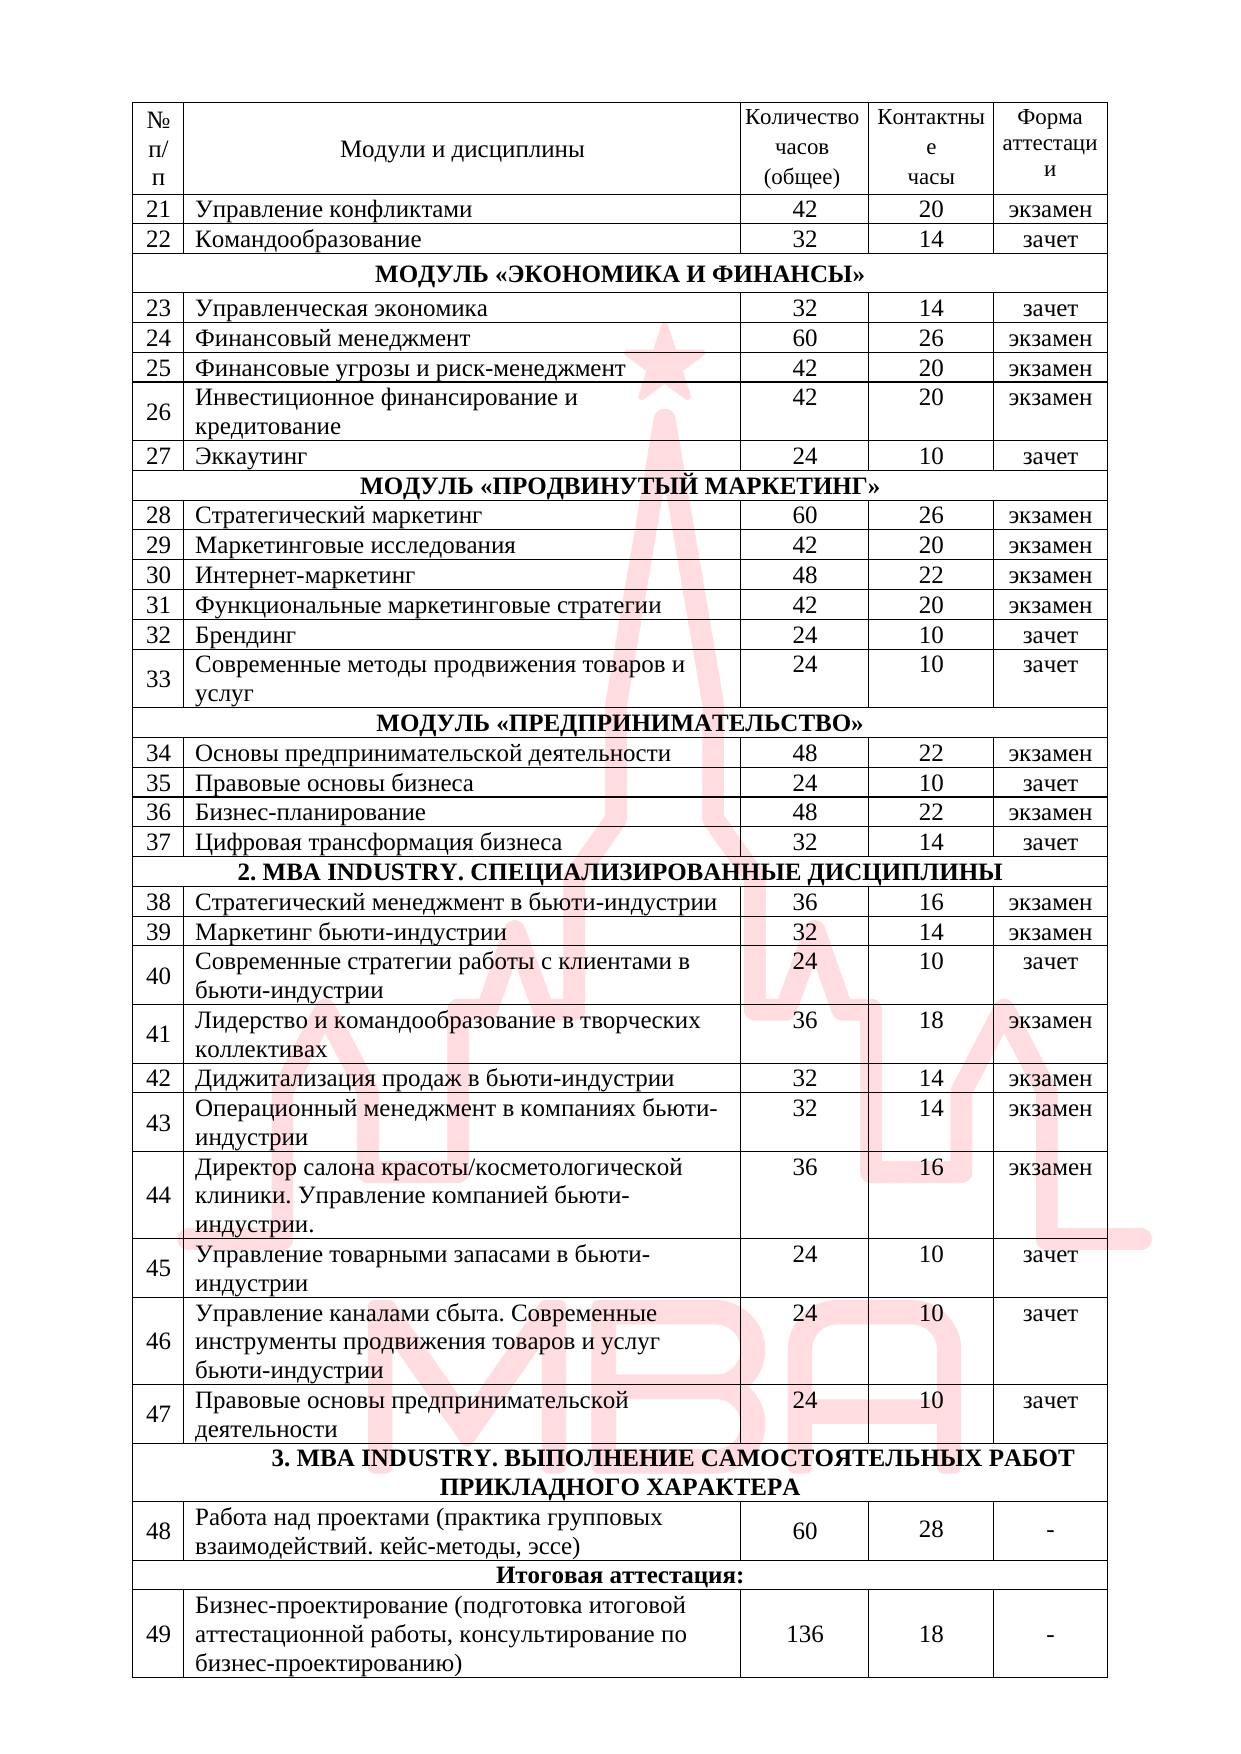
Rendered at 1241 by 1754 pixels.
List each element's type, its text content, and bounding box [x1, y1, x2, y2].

table_cell 24 [741, 1239, 868, 1297]
table_cell Диджитализация продаж в бьюти-индустрии [184, 1064, 740, 1092]
table_cell 37 [133, 827, 183, 856]
table_cell 40 [133, 946, 183, 1004]
table_cell 36 [741, 887, 868, 916]
table_cell 25 [133, 353, 183, 381]
table_cell 14 [869, 293, 993, 322]
table_cell Инвестиционное финансирование и кредитование [184, 383, 740, 440]
table_cell Работа над проектами (практика групповых взаимодействий. кейс-методы, эссе) [184, 1502, 740, 1559]
table_cell МОДУЛЬ «ПРЕДПРИНИМАТЕЛЬСТВО» [133, 708, 1107, 737]
table_cell экзамен [994, 917, 1107, 945]
table_cell 45 [133, 1239, 183, 1297]
table_cell экзамен [994, 530, 1107, 559]
table_cell Итоговая аттестация: [133, 1561, 1107, 1589]
table_cell МОДУЛЬ «ПРОДВИНУТЫЙ МАРКЕТИНГ» [133, 471, 1107, 499]
table_cell Стратегический маркетинг [184, 501, 740, 529]
table_cell зачет [994, 768, 1107, 796]
table_cell 38 [133, 887, 183, 916]
table_cell Цифровая трансформация бизнеса [184, 827, 740, 856]
table_cell 42 [741, 195, 868, 223]
table_cell экзамен [994, 1152, 1107, 1238]
table_cell 10 [869, 768, 993, 796]
table_cell 32 [741, 293, 868, 322]
table_cell 42 [741, 530, 868, 559]
table_cell 48 [741, 560, 868, 589]
table_cell 39 [133, 917, 183, 945]
table_cell Командообразование [184, 224, 740, 253]
table_cell Управленческая экономика [184, 293, 740, 322]
table_cell 10 [869, 1298, 993, 1384]
table_cell 24 [741, 441, 868, 470]
table_cell 60 [741, 1502, 868, 1559]
table_cell 20 [869, 353, 993, 381]
table_cell 18 [869, 1005, 993, 1062]
table_cell экзамен [994, 195, 1107, 223]
table_cell 10 [869, 946, 993, 1004]
table_cell 32 [741, 917, 868, 945]
table_cell Маркетинг бьюти-индустрии [184, 917, 740, 945]
table_cell экзамен [994, 887, 1107, 916]
table_cell Лидерство и командообразование в творческих коллективах [184, 1005, 740, 1062]
table_cell 10 [869, 1385, 993, 1442]
table_cell 24 [741, 1298, 868, 1384]
table_cell экзамен [994, 1064, 1107, 1092]
table_cell зачет [994, 224, 1107, 253]
table_cell Эккаутинг [184, 441, 740, 470]
table_cell 30 [133, 560, 183, 589]
table_cell 20 [869, 530, 993, 559]
table_cell Брендинг [184, 620, 740, 648]
table_cell Основы предпринимательской деятельности [184, 738, 740, 767]
table_cell 24 [741, 1385, 868, 1442]
table_cell 22 [133, 224, 183, 253]
table_cell 27 [133, 441, 183, 470]
table_cell 22 [869, 560, 993, 589]
table_cell Маркетинговые исследования [184, 530, 740, 559]
table_cell 32 [741, 224, 868, 253]
table_cell 24 [741, 650, 868, 707]
table_cell 14 [869, 827, 993, 856]
table_cell экзамен [994, 501, 1107, 529]
table_cell 33 [133, 650, 183, 707]
table_cell 28 [869, 1502, 993, 1559]
table_cell зачет [994, 827, 1107, 856]
table_cell 26 [869, 323, 993, 352]
table_cell 14 [869, 917, 993, 945]
table_cell 22 [869, 798, 993, 826]
table_cell 14 [869, 1064, 993, 1092]
table_cell зачет [994, 1385, 1107, 1442]
table_cell 49 [133, 1590, 183, 1677]
table_cell Бизнес-планирование [184, 798, 740, 826]
table_cell Операционный менеджмент в компаниях бьюти-индустрии [184, 1093, 740, 1151]
table_header Форма аттестации [994, 103, 1107, 193]
table_cell зачет [994, 1298, 1107, 1384]
table_cell 31 [133, 590, 183, 619]
table_cell 10 [869, 650, 993, 707]
table_cell зачет [994, 946, 1107, 1004]
table_cell экзамен [994, 590, 1107, 619]
table_cell 2. MBA INDUSTRY. СПЕЦИАЛИЗИРОВАННЫЕ ДИСЦИПЛИНЫ [133, 857, 1107, 886]
table_cell 36 [741, 1005, 868, 1062]
table_cell экзамен [994, 1093, 1107, 1151]
table_cell 42 [741, 353, 868, 381]
table_cell 3. MBA INDUSTRY. ВЫПОЛНЕНИЕ САМОСТОЯТЕЛЬНЫХ РАБОТ ПРИКЛАДНОГО ХАРАКТЕРА [133, 1444, 1107, 1501]
table_cell экзамен [994, 798, 1107, 826]
table_cell зачет [994, 650, 1107, 707]
table_cell экзамен [994, 560, 1107, 589]
table_cell 41 [133, 1005, 183, 1062]
table_cell 14 [869, 1093, 993, 1151]
table_cell 42 [133, 1064, 183, 1092]
table_cell Финансовый менеджмент [184, 323, 740, 352]
table_cell зачет [994, 1239, 1107, 1297]
table_cell Директор салона красоты/косметологической клиники. Управление компанией бьюти-индустрии. [184, 1152, 740, 1238]
table_header № п/п [133, 103, 183, 193]
table_header Количество часов (общее) [741, 103, 868, 193]
table_cell зачет [994, 620, 1107, 648]
table_cell 21 [133, 195, 183, 223]
table_cell Современные стратегии работы с клиентами в бьюти-индустрии [184, 946, 740, 1004]
table_cell 16 [869, 1152, 993, 1238]
table_cell Стратегический менеджмент в бьюти-индустрии [184, 887, 740, 916]
table_cell - [994, 1502, 1107, 1559]
table_cell зачет [994, 293, 1107, 322]
table_cell Управление товарными запасами в бьюти-индустрии [184, 1239, 740, 1297]
table_cell 24 [741, 946, 868, 1004]
table_cell 28 [133, 501, 183, 529]
table_cell 42 [741, 383, 868, 440]
table_cell 10 [869, 1239, 993, 1297]
table_cell 16 [869, 887, 993, 916]
table_cell 32 [133, 620, 183, 648]
table_cell экзамен [994, 738, 1107, 767]
table_cell 26 [869, 501, 993, 529]
table_cell 26 [133, 383, 183, 440]
table_cell 24 [741, 768, 868, 796]
table_cell экзамен [994, 383, 1107, 440]
table_cell 14 [869, 224, 993, 253]
table_cell 44 [133, 1152, 183, 1238]
table_cell 42 [741, 590, 868, 619]
table_cell Правовые основы предпринимательской деятельности [184, 1385, 740, 1442]
table_cell 10 [869, 620, 993, 648]
table_cell 29 [133, 530, 183, 559]
table_cell экзамен [994, 353, 1107, 381]
table_cell Функциональные маркетинговые стратегии [184, 590, 740, 619]
table_cell 47 [133, 1385, 183, 1442]
table_cell 10 [869, 441, 993, 470]
table_cell 20 [869, 195, 993, 223]
table_cell Правовые основы бизнеса [184, 768, 740, 796]
table_cell экзамен [994, 1005, 1107, 1062]
table_cell экзамен [994, 323, 1107, 352]
table_cell 22 [869, 738, 993, 767]
table_cell 20 [869, 590, 993, 619]
table_cell 20 [869, 383, 993, 440]
table_header Модули и дисциплины [184, 103, 740, 193]
table_cell 23 [133, 293, 183, 322]
table_header Контактные часы [869, 103, 993, 193]
table_cell 60 [741, 323, 868, 352]
table_cell 24 [741, 620, 868, 648]
table_cell зачет [994, 441, 1107, 470]
table_cell 18 [869, 1590, 993, 1677]
table_cell Управление каналами сбыта. Современные инструменты продвижения товаров и услуг бьюти-индустрии [184, 1298, 740, 1384]
table_cell 60 [741, 501, 868, 529]
table_cell 32 [741, 827, 868, 856]
table_cell 48 [741, 798, 868, 826]
table_cell 48 [741, 738, 868, 767]
table_cell Управление конфликтами [184, 195, 740, 223]
table_cell 43 [133, 1093, 183, 1151]
table_cell Финансовые угрозы и риск-менеджмент [184, 353, 740, 381]
table_cell 35 [133, 768, 183, 796]
table_cell 34 [133, 738, 183, 767]
table_cell Интернет-маркетинг [184, 560, 740, 589]
table_cell 36 [133, 798, 183, 826]
table_cell МОДУЛЬ «ЭКОНОМИКА И ФИНАНСЫ» [133, 254, 1107, 292]
table_cell 32 [741, 1093, 868, 1151]
table_cell 48 [133, 1502, 183, 1559]
table_cell - [994, 1590, 1107, 1677]
table_cell 46 [133, 1298, 183, 1384]
table_cell 32 [741, 1064, 868, 1092]
table_cell Бизнес-проектирование (подготовка итоговой аттестационной работы, консультирование по бизнес-проектированию) [184, 1590, 740, 1677]
table_cell 36 [741, 1152, 868, 1238]
table_cell 136 [741, 1590, 868, 1677]
table_cell Современные методы продвижения товаров и услуг [184, 650, 740, 707]
table_cell 24 [133, 323, 183, 352]
